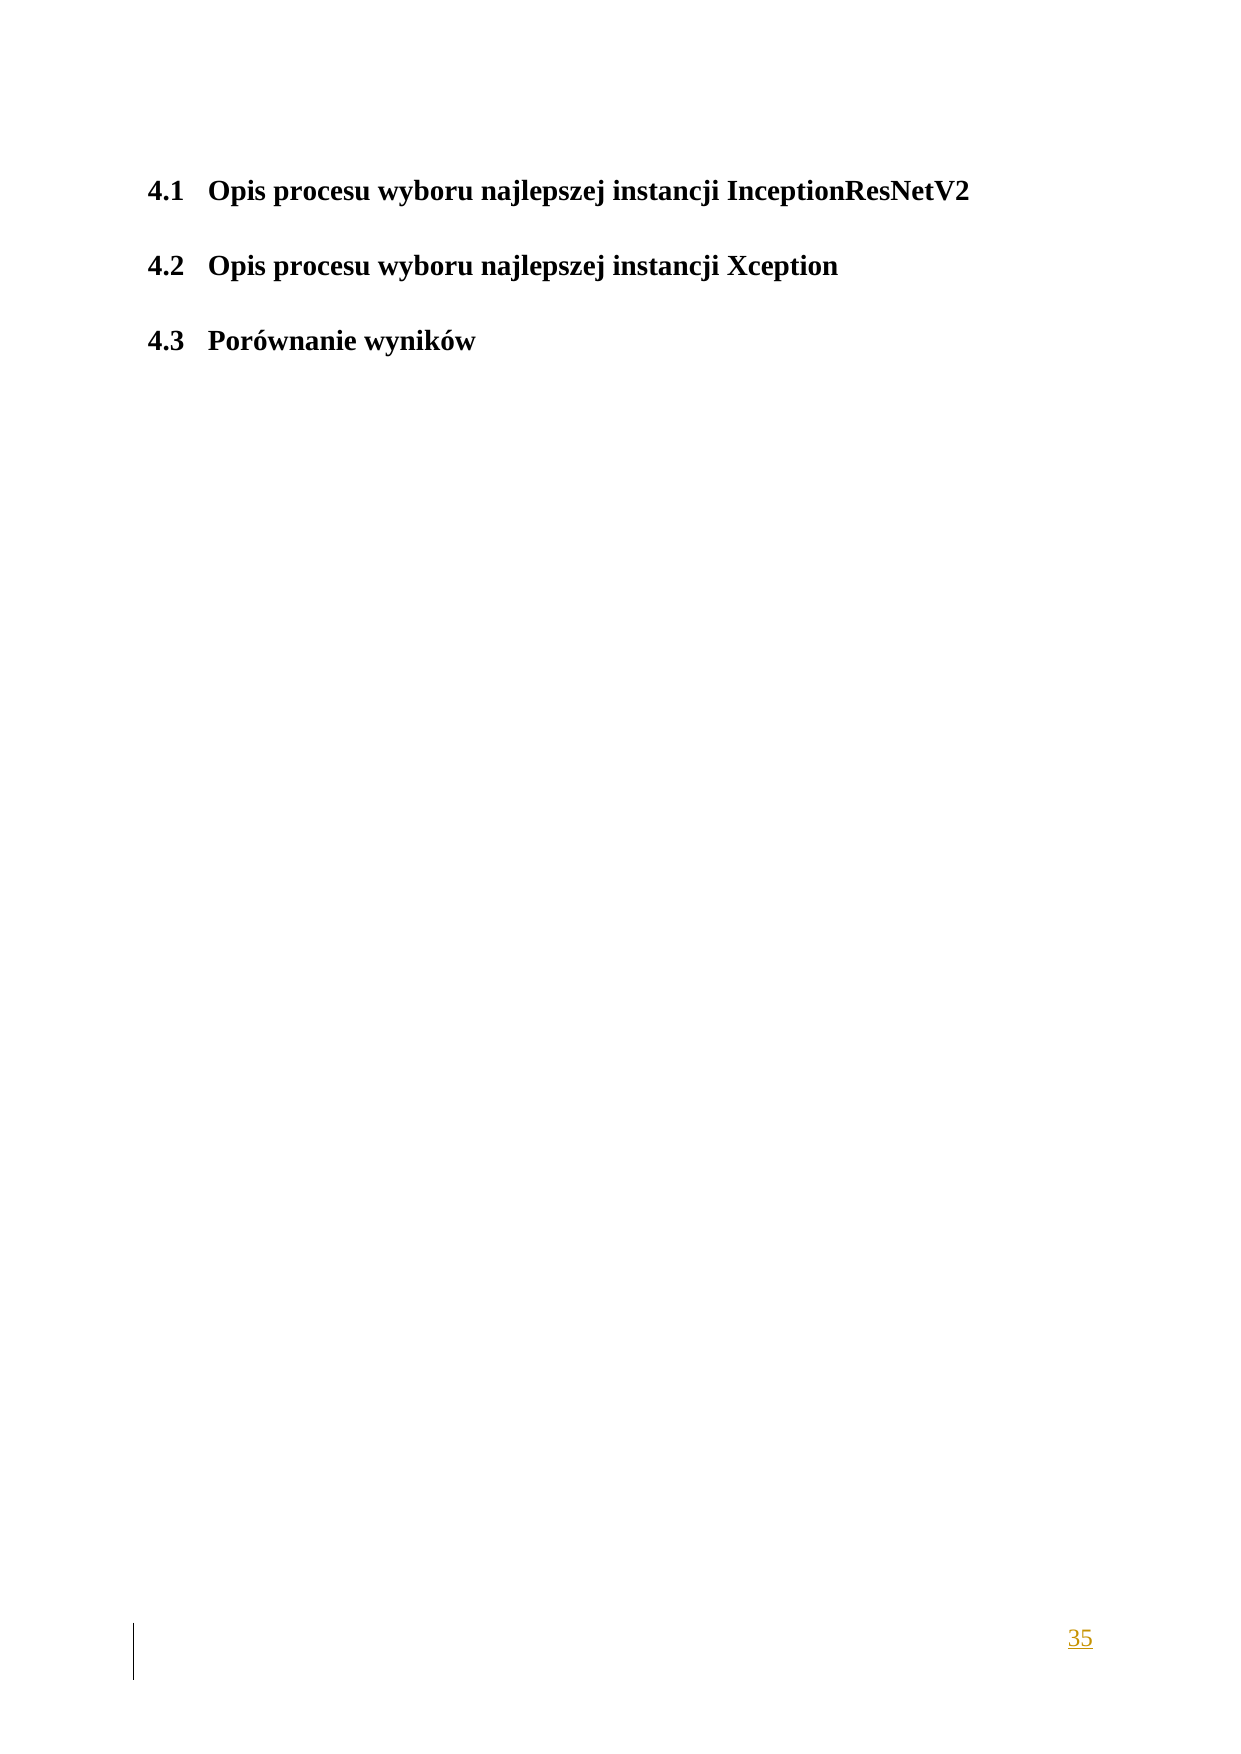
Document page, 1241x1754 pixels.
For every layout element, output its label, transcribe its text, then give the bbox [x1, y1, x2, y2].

subtitle Opis procesu wyboru najlepszej instancji Xception [148, 248, 1093, 281]
subtitle Porównanie wyników [148, 323, 1093, 357]
subtitle Opis procesu wyboru najlepszej instancji InceptionResNetV2 [148, 173, 1093, 206]
